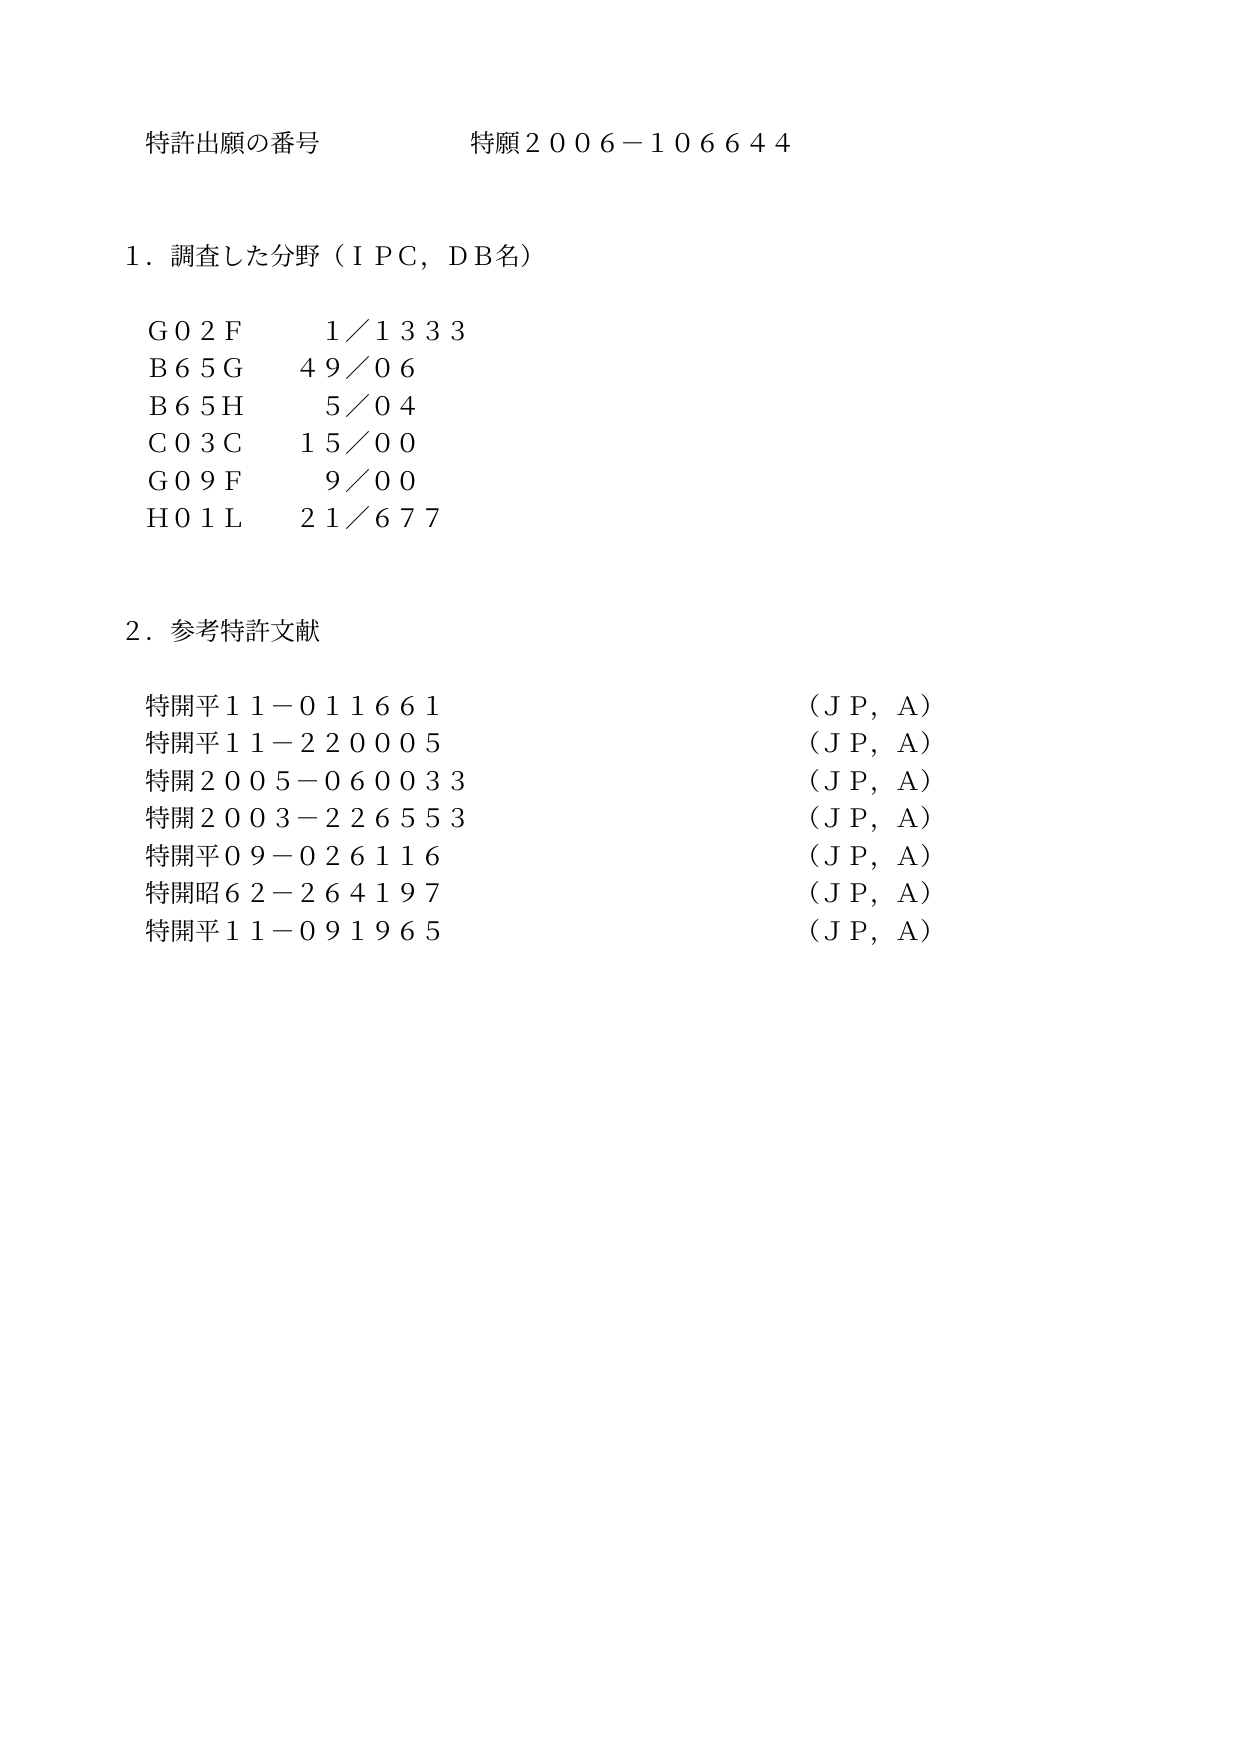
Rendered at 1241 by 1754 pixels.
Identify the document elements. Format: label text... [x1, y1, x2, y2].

text Ｈ０１Ｌ ２１／６７７ [120, 498, 1120, 536]
text １．調査した分野（ＩＰＣ，ＤＢ名） [120, 236, 1120, 273]
text Ｂ６５Ｇ ４９／０６ [120, 348, 1120, 386]
text 特開２００５－０６００３３ （ＪＰ，Ａ） [120, 761, 1120, 798]
text 特開平０９－０２６１１６ （ＪＰ，Ａ） [120, 836, 1120, 873]
text Ｇ０２Ｆ １／１３３３ [120, 311, 1120, 348]
text Ｂ６５Ｈ ５／０４ [120, 386, 1120, 423]
text 特許出願の番号 特願２００６－１０６６４４ [120, 123, 1120, 161]
text 特開平１１－２２０００５ （ＪＰ，Ａ） [120, 723, 1120, 761]
text Ｇ０９Ｆ ９／００ [120, 461, 1120, 498]
text 特開昭６２－２６４１９７ （ＪＰ，Ａ） [120, 873, 1120, 911]
text 特開平１１－０９１９６５ （ＪＰ，Ａ） [120, 911, 1120, 948]
text Ｃ０３Ｃ １５／００ [120, 423, 1120, 461]
text 特開２００３－２２６５５３ （ＪＰ，Ａ） [120, 798, 1120, 836]
text ２．参考特許文献 [120, 611, 1120, 648]
text 特開平１１－０１１６６１ （ＪＰ，Ａ） [120, 686, 1120, 723]
